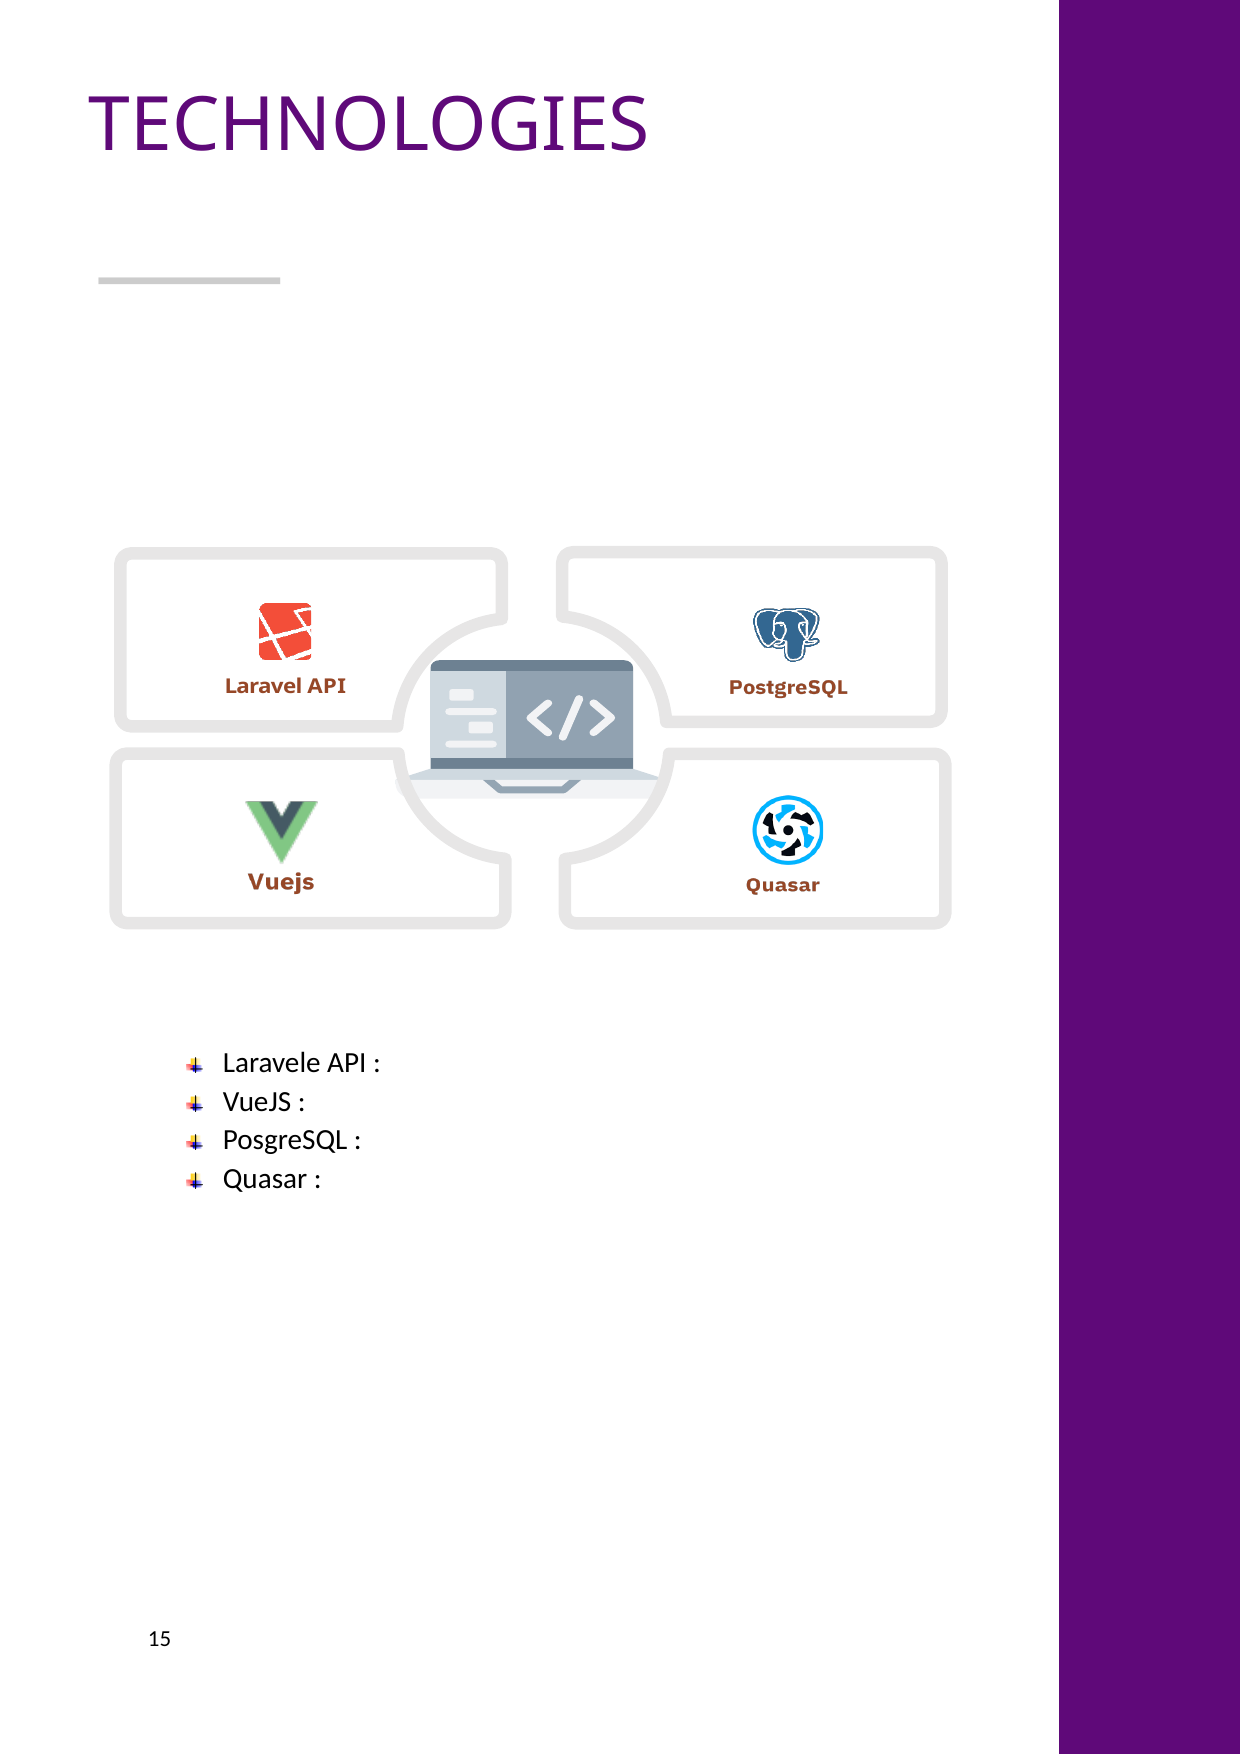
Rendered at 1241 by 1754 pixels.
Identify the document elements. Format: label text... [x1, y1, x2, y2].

list VueJS : [185, 1083, 1059, 1118]
picture [186, 1171, 203, 1189]
picture [757, 800, 819, 860]
list Laravele API : [185, 1044, 1059, 1080]
picture [186, 1056, 203, 1073]
picture [750, 606, 822, 663]
picture [155, 788, 330, 909]
picture [795, 795, 824, 821]
picture [186, 1094, 203, 1112]
picture [715, 669, 863, 711]
list PosgreSQL : [185, 1121, 1059, 1157]
picture [96, 269, 283, 285]
picture [752, 795, 781, 824]
picture [752, 837, 779, 865]
list Quasar : [185, 1160, 1059, 1195]
picture [259, 603, 312, 660]
picture [682, 868, 833, 907]
picture [798, 840, 824, 865]
subtitle TECHNOLOGIES [88, 70, 1059, 172]
picture [186, 1133, 203, 1150]
